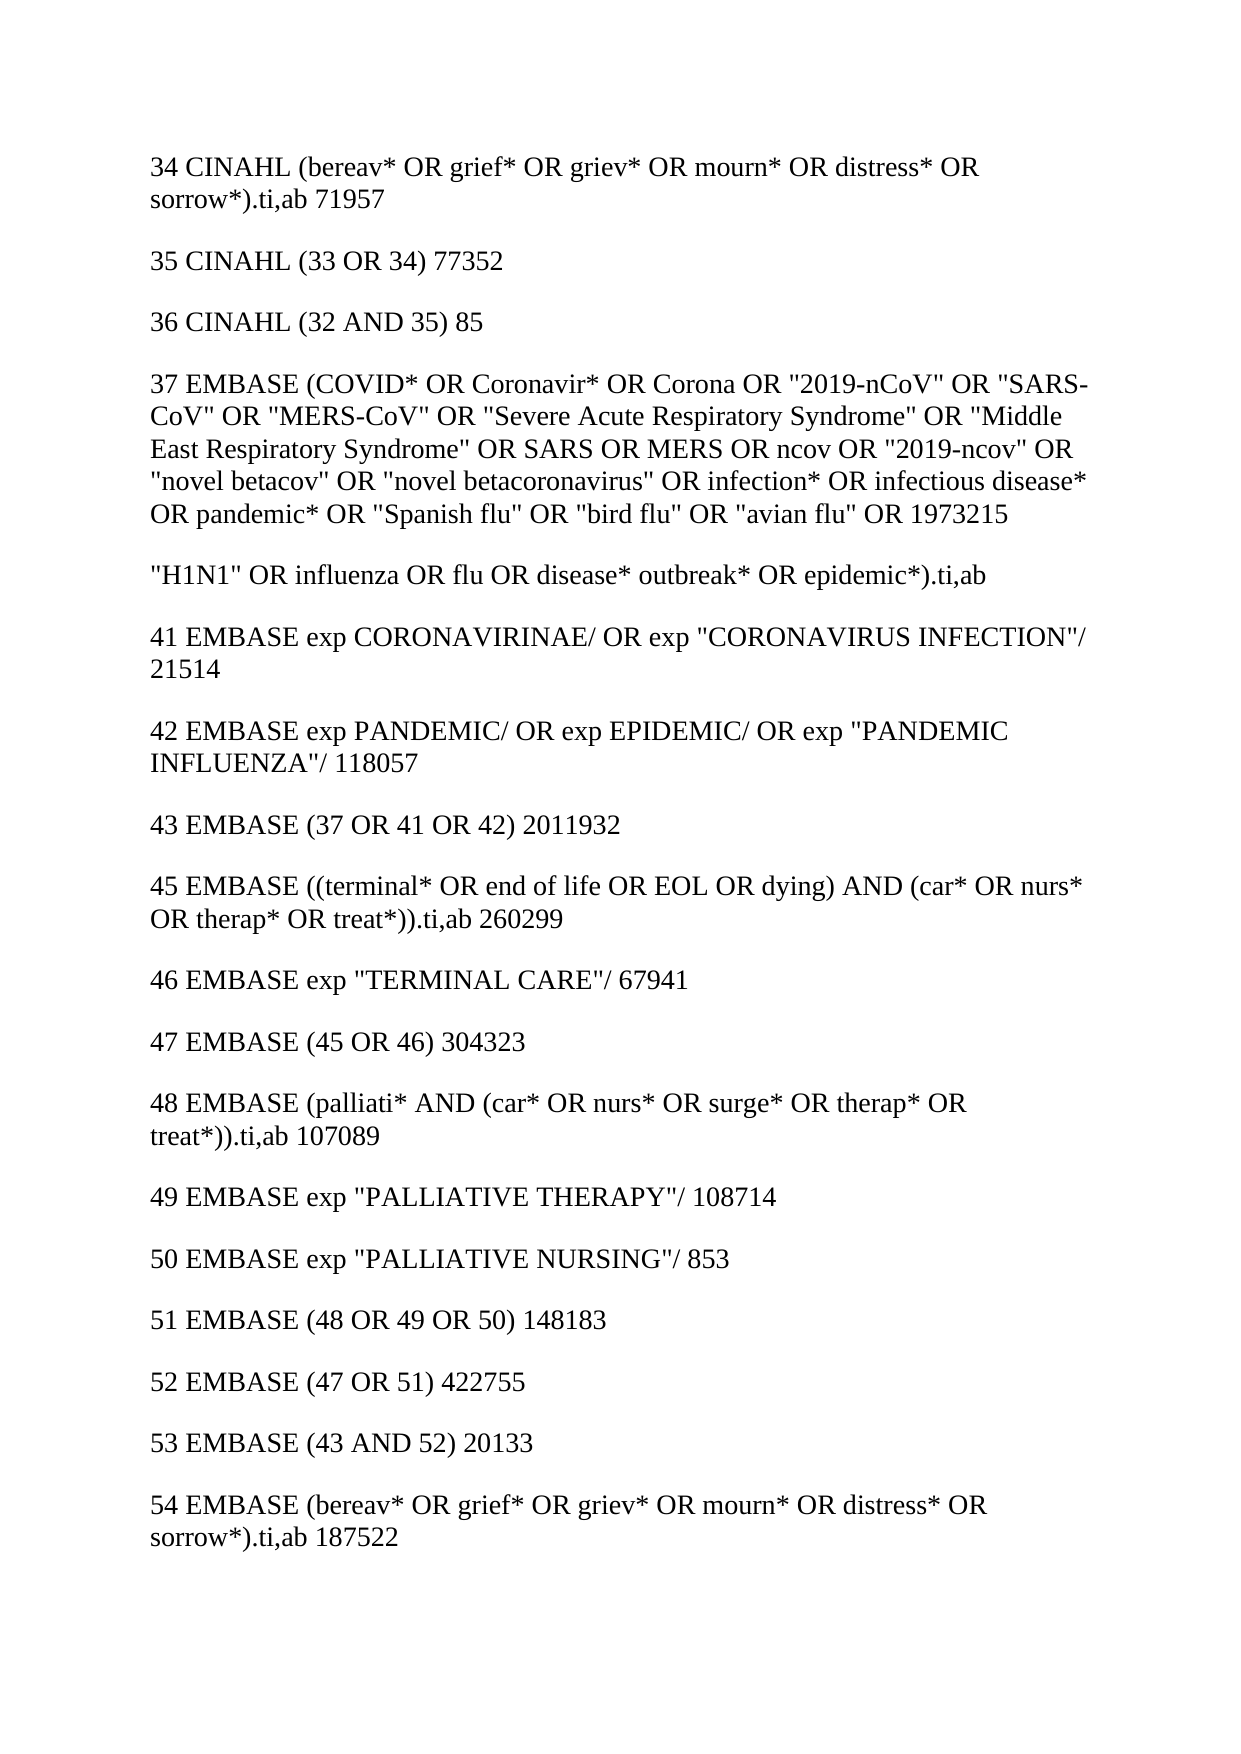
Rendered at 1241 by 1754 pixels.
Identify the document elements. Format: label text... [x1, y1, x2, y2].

text 54 EMBASE (bereav* OR grief* OR griev* OR mourn* OR distress* OR sorrow*).ti,ab 187522 [150, 1488, 1090, 1553]
text 47 EMBASE (45 OR 46) 304323 [150, 1025, 1090, 1057]
text 35 CINAHL (33 OR 34) 77352 [150, 244, 1090, 276]
text 50 EMBASE exp "PALLIATIVE NURSING"/ 853 [150, 1242, 1090, 1274]
text 51 EMBASE (48 OR 49 OR 50) 148183 [150, 1303, 1090, 1336]
text 42 EMBASE exp PANDEMIC/ OR exp EPIDEMIC/ OR exp "PANDEMIC INFLUENZA"/ 118057 [150, 714, 1090, 778]
text 46 EMBASE exp "TERMINAL CARE"/ 67941 [150, 963, 1090, 996]
text 52 EMBASE (47 OR 51) 422755 [150, 1365, 1090, 1397]
text 34 CINAHL (bereav* OR grief* OR griev* OR mourn* OR distress* OR sorrow*).ti,ab 71957 [150, 150, 1090, 215]
text 37 EMBASE (COVID* OR Coronavir* OR Corona OR "2019-nCoV" OR "SARS-CoV" OR "MERS-CoV" OR "Severe Acute Respiratory Syndrome" OR "Middle East Respiratory Syndrome" OR SARS OR MERS OR ncov OR "2019-ncov" OR "novel betacov" OR "novel betacoronavirus" OR infection* OR infectious disease* OR pandemic* OR "Spanish flu" OR "bird flu" OR "avian flu" OR 1973215 [150, 367, 1090, 529]
text 41 EMBASE exp CORONAVIRINAE/ OR exp "CORONAVIRUS INFECTION"/ 21514 [150, 620, 1090, 684]
text "H1N1" OR influenza OR flu OR disease* outbreak* OR epidemic*).ti,ab [150, 558, 1090, 591]
text 49 EMBASE exp "PALLIATIVE THERAPY"/ 108714 [150, 1180, 1090, 1213]
text 43 EMBASE (37 OR 41 OR 42) 2011932 [150, 808, 1090, 840]
text 53 EMBASE (43 AND 52) 20133 [150, 1427, 1090, 1459]
text 36 CINAHL (32 AND 35) 85 [150, 306, 1090, 338]
text 45 EMBASE ((terminal* OR end of life OR EOL OR dying) AND (car* OR nurs* OR therap* OR treat*)).ti,ab 260299 [150, 869, 1090, 934]
text 48 EMBASE (palliati* AND (car* OR nurs* OR surge* OR therap* OR treat*)).ti,ab 107089 [150, 1086, 1090, 1151]
